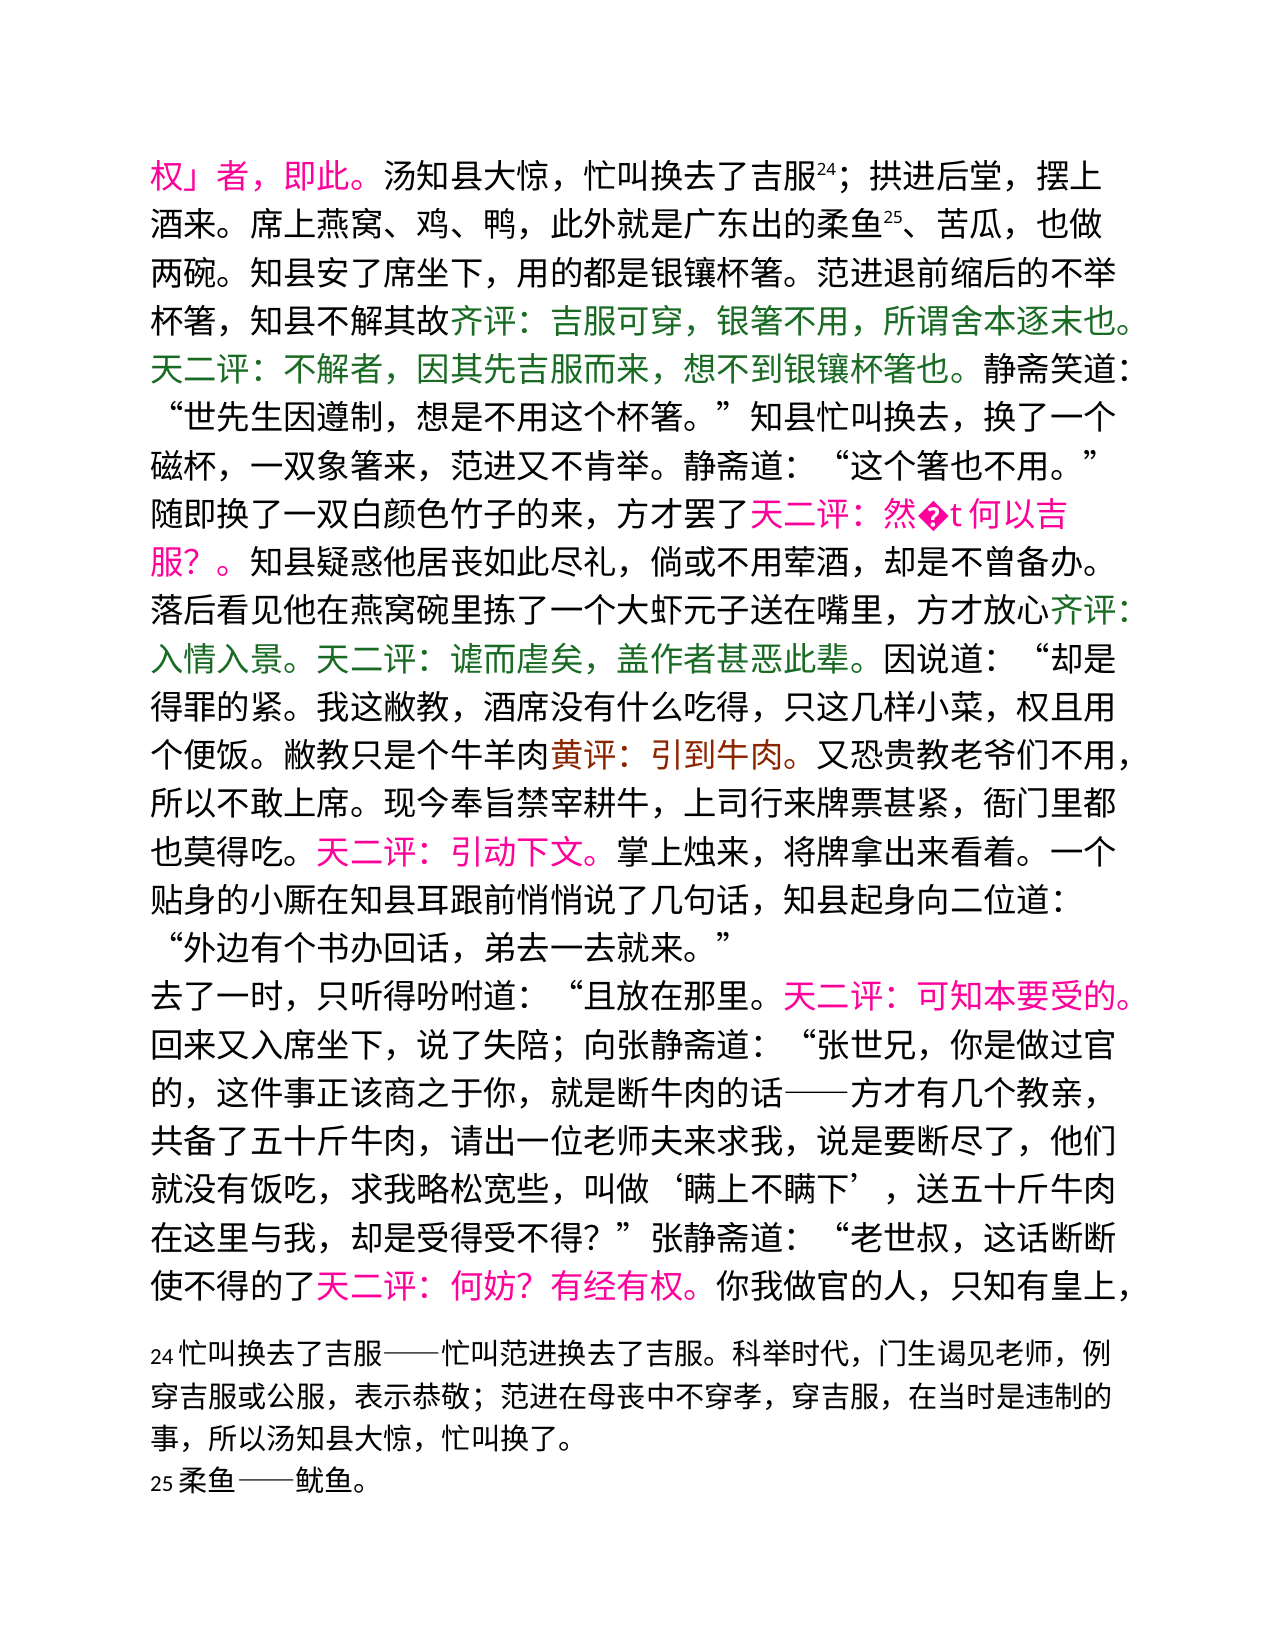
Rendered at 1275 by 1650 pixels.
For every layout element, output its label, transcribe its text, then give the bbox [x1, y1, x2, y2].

text 去了一时，只听得吩咐道：“且放在那里。天二评：可知本要受的。回来又入席坐下，说了失陪；向张静斋道：“张世兄，你是做过官的，这件事正该商之于你，就是断牛肉的话——方才有几个教亲，共备了五十斤牛肉，请出一位老师夫来求我，说是要断尽了，他们就没有饭吃，求我略松宽些，叫做‘瞒上不瞒下’，送五十斤牛肉在这里与我，却是受得受不得？”张静斋道：“老世叔，这话断断使不得的了天二评：何妨？有经有权。你我做官的人，只知有皇上，那知有教亲？想起洪武年间，刘老先生……”汤知县道：“那个刘老先生？”静斋道：“讳基的了。他是洪武三年开科的进士，‘天下有道’三句中的第五名。”范进插口道：“想是第三名？”静斋道：“是第五名。那墨卷是弟读过的。后来入了翰林齐评：真是盲人骑瞎马，好看之极。天二评：天下实有此等妄人，并非作者平空捏造。洪武私行到他家，就如‘雪夜访普’的一般。恰好江南张王送了他一坛小菜，当面打开看，都是些瓜子金。洪武圣上恼了，说道：‘他以为天下事都靠着你们书生！’到第二日，把刘老先生贬为青田县知县齐评：刘青田乃青田人，非青田知县，静斋先生遂附会之。天二评：刘老先生是土知县。又用毒药摆死了。这个如何了得！”知县见他说的口若悬河，又是本朝确切典故黄评：绝倒。妙在是“确切典故”。不由得不信；问道：“这事如何处置？”张静斋道：“依小侄愚见，世叔就在这事上出个大名。今晚叫他伺候，明日早堂，将这老师夫拿进来，打他几十个板子，取一面大枷枷了，把牛肉堆在枷上天二评：道光间一福建知县确有此一事。见陈子庄明府《庸闲斋笔记》。想来曾读《外史》，当是奉教于张静斋。出一张告示在傍，申明他大胆之处。上司访知，见世叔一丝不苟，升迁就在指日。”知县点头道：“十分有理。齐评：说得动听，汤公所以急急遵教。黄评：张静斋做知县，想必被参回来的，却仍以此等伎俩传授别人。妙在汤知县便听信也。当下席终，留二位在书房住了。 [150, 377, 1125, 967]
text 二位整一整衣帽，叫管家拿着帖子，向贡生谢了扰，一直来到宅门口投进帖子去。知县汤奉接了帖子，一个写“世侄张师陆”，一个写“门生范进”，自心里沉吟道：“张世兄屡次来打秋风齐评：原来如此！天二评：补笔，从对面叙出。甚是可厌；但这回同我新中的门生来见，不好回他。黄评：所以同范进来也。吩咐快请。两人进来，先是静斋见过，范进上来叙师生之礼。汤知县再三谦让，奉坐吃茶，同静斋叙了些阔别的话；又把范进的文章称赞了一番，问道：“因何不去会试？”范进方才说道：“先母见背，遵制丁忧。天二评：盖范进变服而来，帖上又不注“制”字，故汤知县有此问。作书者不忍明言，故出此语，令人自悟。张静斋所谓「礼有经有权」者，即此。汤知县大惊，忙叫换去了吉服；拱进后堂，摆上酒来。席上燕窝、鸡、鸭，此外就是广东出的柔鱼、苦瓜，也做两碗。知县安了席坐下，用的都是银镶杯箸。范进退前缩后的不举杯箸，知县不解其故齐评：吉服可穿，银箸不用，所谓舍本逐末也。天二评：不解者，因其先吉服而来，想不到银镶杯箸也。静斋笑道：“世先生因遵制，想是不用这个杯箸。”知县忙叫换去，换了一个磁杯，一双象箸来，范进又不肯举。静斋道：“这个箸也不用。”随即换了一双白颜色竹子的来，方才罢了天二评：然�t何以吉服？。知县疑惑他居丧如此尽礼，倘或不用荤酒，却是不曾备办。落后看见他在燕窝碗里拣了一个大虾元子送在嘴里，方才放心齐评：入情入景。天二评：谑而虐矣，盖作者甚恶此辈。因说道：“却是得罪的紧。我这敝教，酒席没有什么吃得，只这几样小菜，权且用个便饭。敝教只是个牛羊肉黄评：引到牛肉。又恐贵教老爷们不用，所以不敢上席。现今奉旨禁宰耕牛，上司行来牌票甚紧，衙门里都也莫得吃。天二评：引动下文。掌上烛来，将牌拿出来看着。一个贴身的小厮在知县耳跟前悄悄说了几句话，知县起身向二位道：“外边有个书办回话，弟去一去就来。” [150, 150, 1125, 377]
